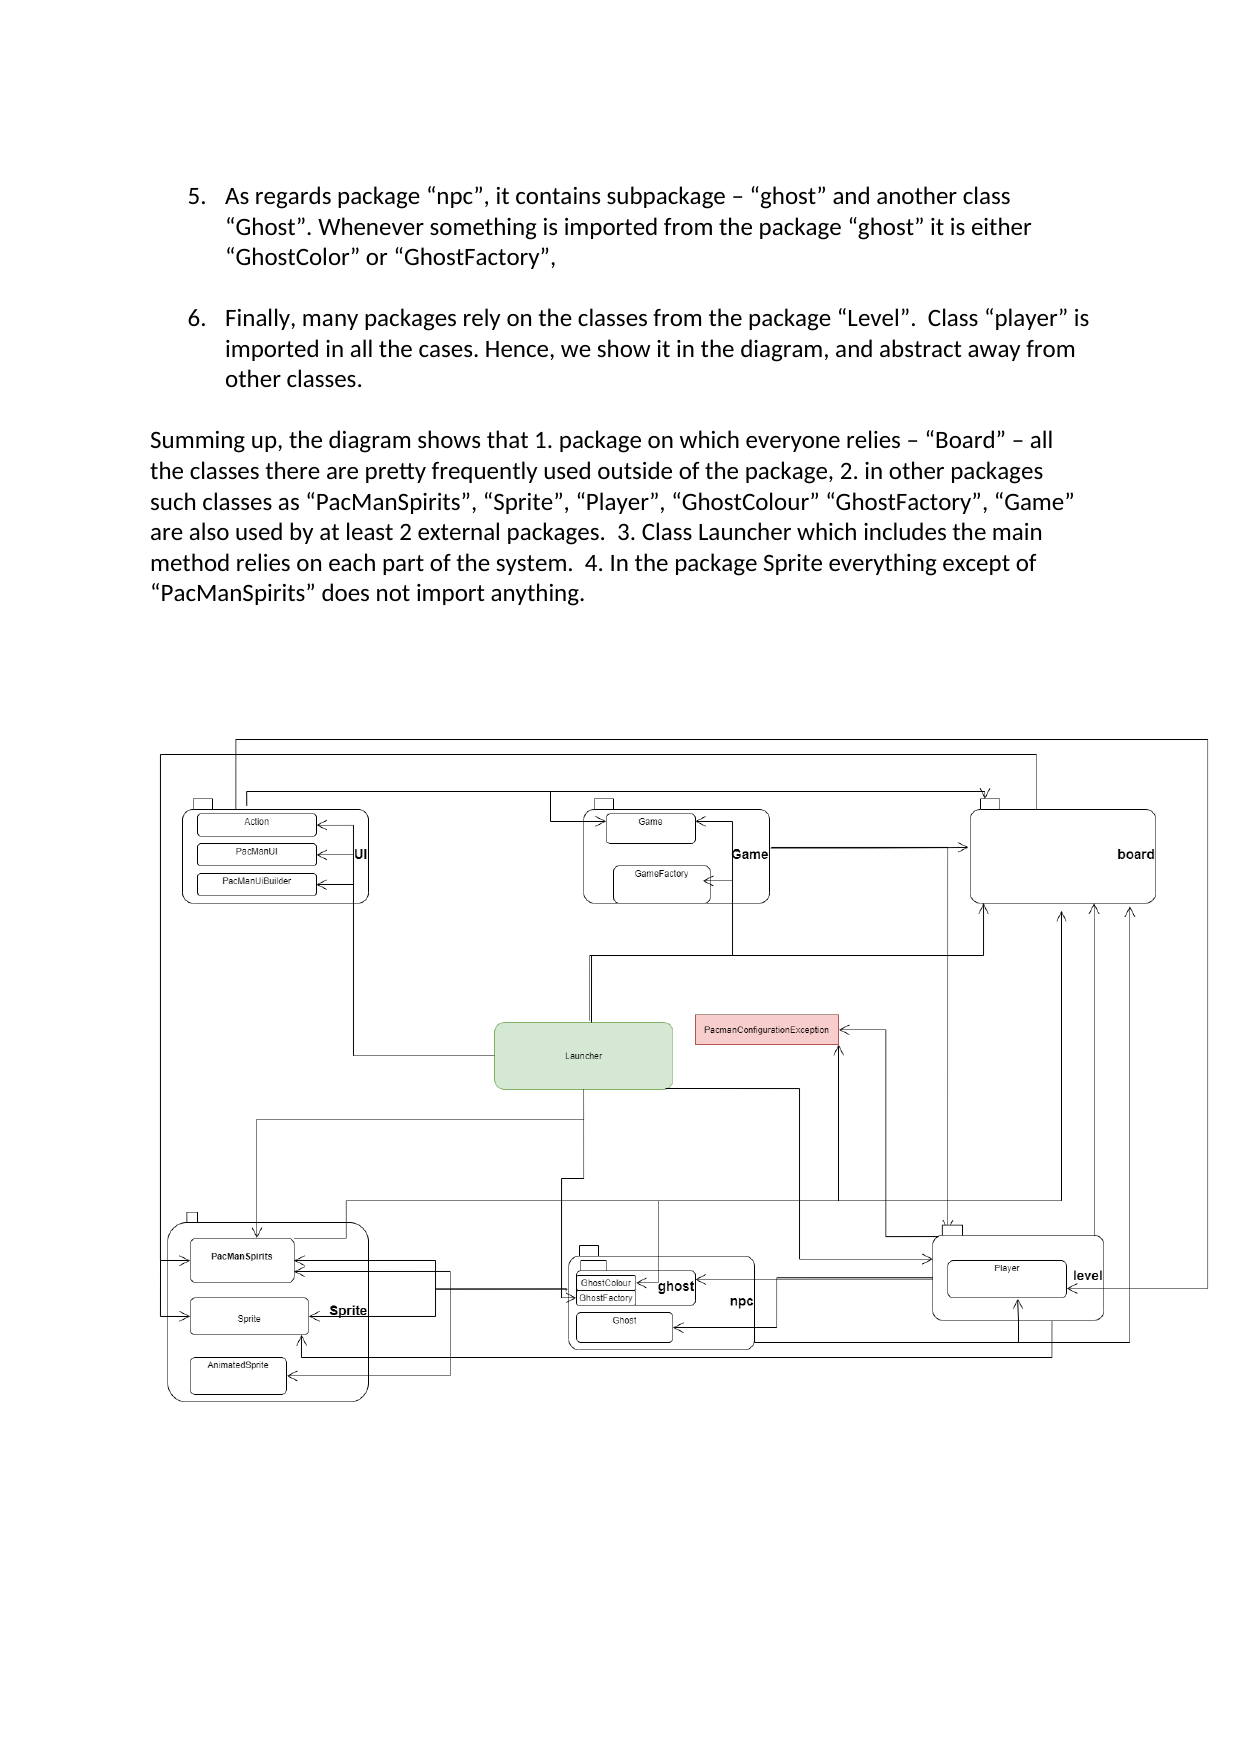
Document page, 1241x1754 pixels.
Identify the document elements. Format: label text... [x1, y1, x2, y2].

list Finally, many packages rely on the classes from the package “Level”. Class “player” is imported in all the cases. Hence, we show it in the diagram, and abstract away from other classes. [187, 303, 1090, 394]
list As regards package “npc”, it contains subpackage – “ghost” and another class “Ghost”. Whenever something is imported from the package “ghost” it is either “GhostColor” or “GhostFactory”, [187, 181, 1090, 272]
text Summing up, the diagram shows that 1. package on which everyone relies – “Board” – all the classes there are pretty frequently used outside of the package, 2. in other packages such classes as “PacManSpirits”, “Sprite”, “Player”, “GhostColour” “GhostFactory”, “Game” are also used by at least 2 external packages. 3. Class Launcher which includes the main method relies on each part of the system. 4. In the package Sprite everything except of “PacManSpirits” does not import anything. [150, 425, 1090, 608]
picture [150, 730, 1219, 1402]
